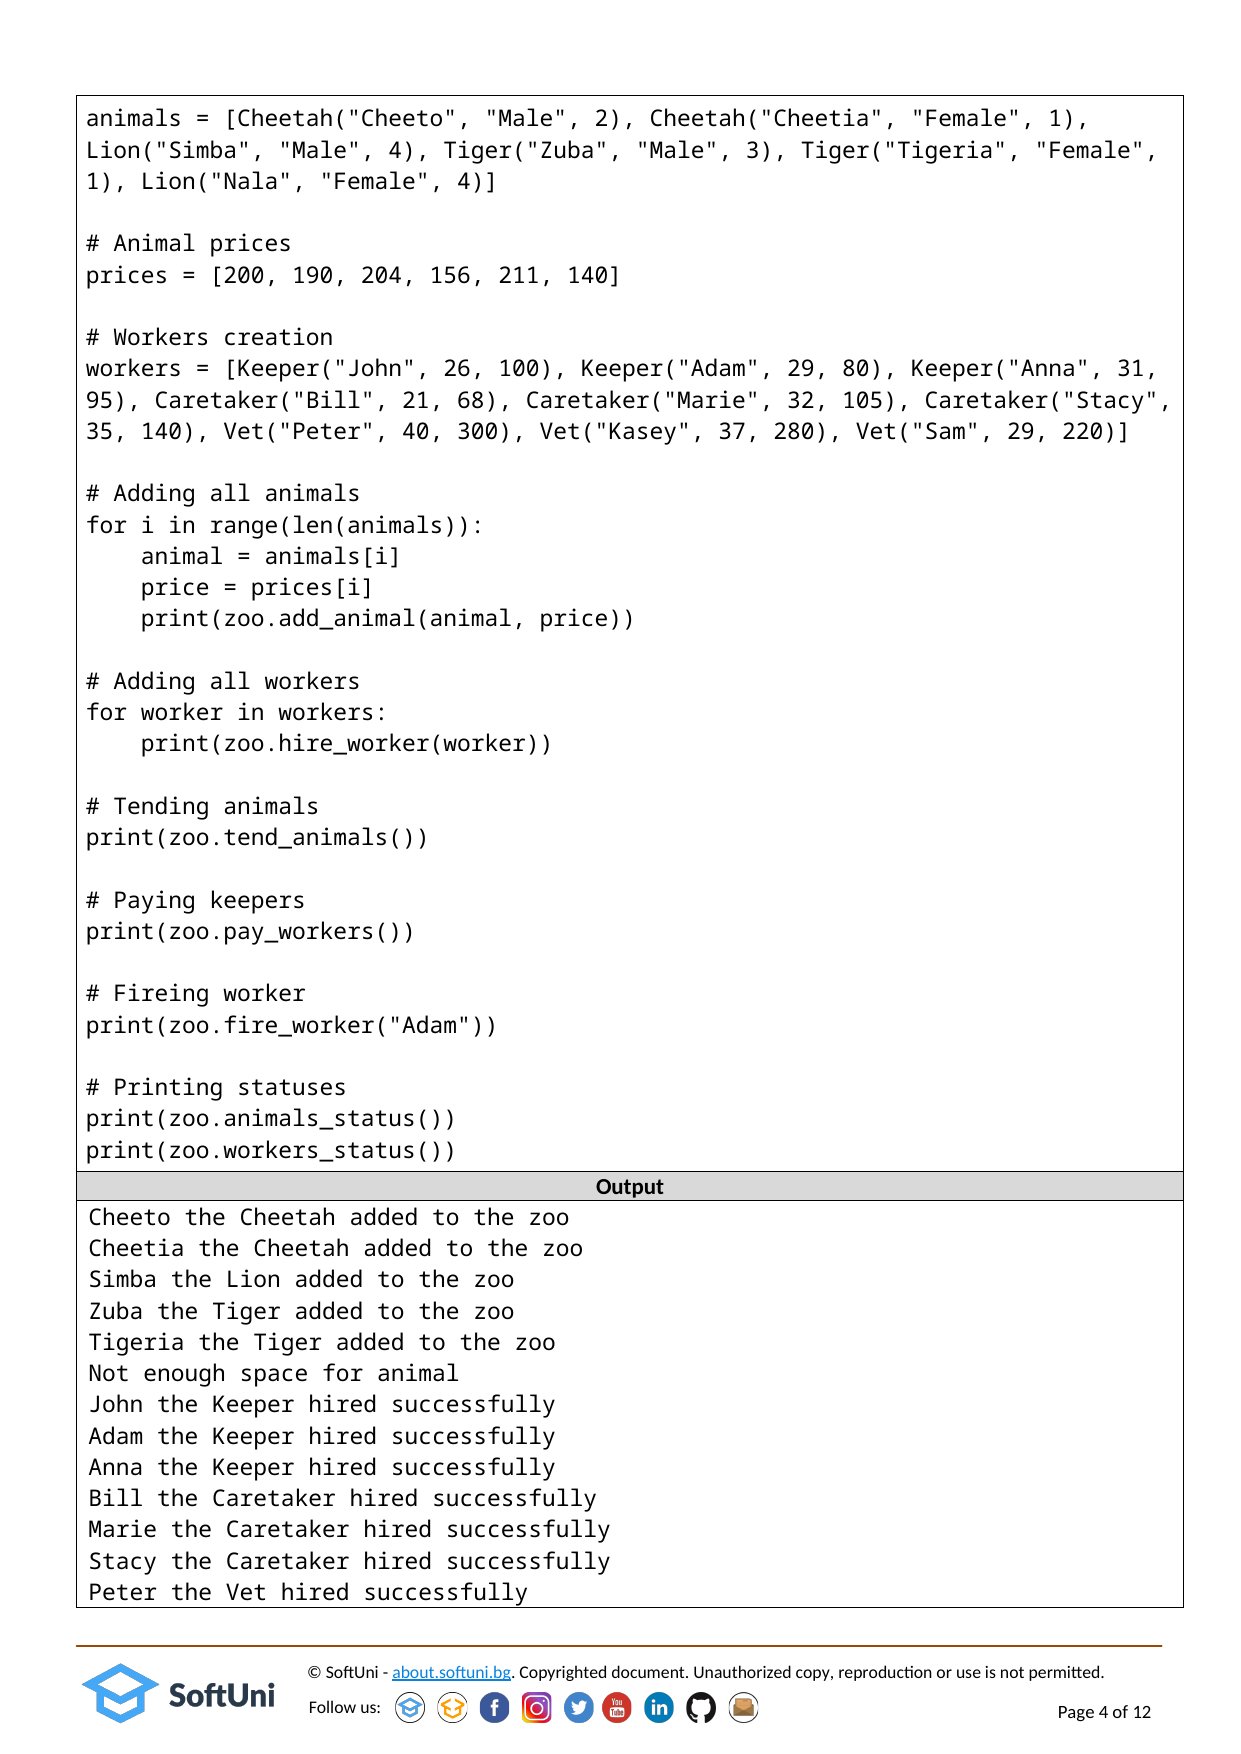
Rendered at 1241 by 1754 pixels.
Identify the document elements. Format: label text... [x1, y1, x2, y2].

picture [564, 1692, 594, 1723]
picture [479, 1692, 510, 1723]
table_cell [77, 96, 1183, 1171]
picture [658, 1705, 667, 1714]
picture [602, 1692, 632, 1723]
picture [437, 1692, 468, 1723]
picture [644, 1692, 653, 1701]
picture [644, 1714, 653, 1723]
picture [665, 1714, 674, 1723]
table_cell Output [77, 1172, 1183, 1200]
picture [728, 1692, 759, 1723]
picture [665, 1692, 674, 1701]
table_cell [77, 1201, 1183, 1607]
picture [395, 1692, 425, 1723]
picture [75, 1658, 281, 1729]
picture [522, 1692, 552, 1723]
picture [686, 1692, 716, 1723]
